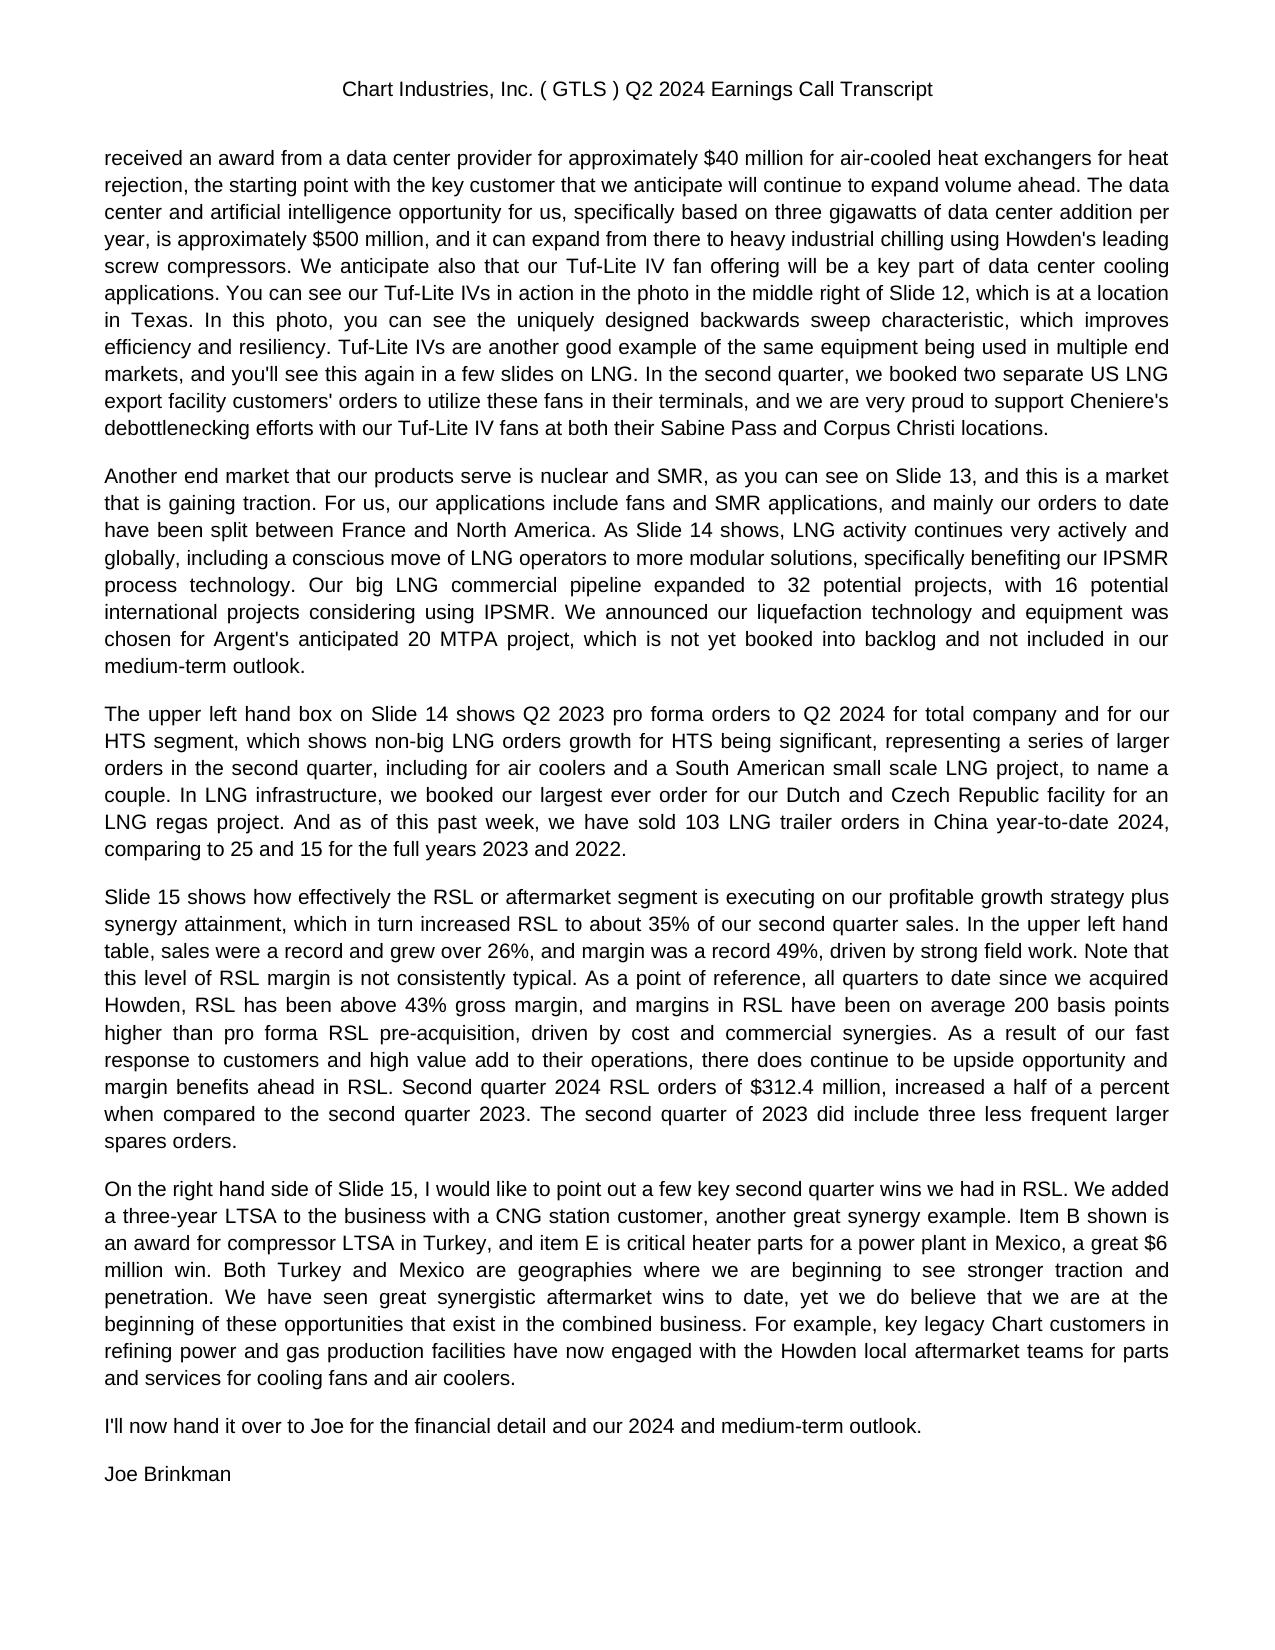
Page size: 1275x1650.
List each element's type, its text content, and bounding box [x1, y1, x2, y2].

text Another end market that our products serve is nuclear and SMR, as you can see on Slide 13, and this is a market that is gaining traction. For us, our applications include fans and SMR applications, and mainly our orders to date have been split between France and North America. As Slide 14 shows, LNG activity continues very actively and globally, including a conscious move of LNG operators to more modular solutions, specifically benefiting our IPSMR process technology. Our big LNG commercial pipeline expanded to 32 potential projects, with 16 potential international projects considering using IPSMR. We announced our liquefaction technology and equipment was chosen for Argent's anticipated 20 MTPA project, which is not yet booked into backlog and not included in our medium-term outlook. [104, 461, 1171, 678]
text On the right hand side of Slide 15, I would like to point out a few key second quarter wins we had in RSL. We added a three-year LTSA to the business with a CNG station customer, another great synergy example. Item B shown is an award for compressor LTSA in Turkey, and item E is critical heater parts for a power plant in Mexico, a great $6 million win. Both Turkey and Mexico are geographies where we are beginning to see stronger traction and penetration. We have seen great synergistic aftermarket wins to date, yet we do believe that we are at the beginning of these opportunities that exist in the combined business. For example, key legacy Chart customers in refining power and gas production facilities have now engaged with the Howden local aftermarket teams for parts and services for cooling fans and air coolers. [104, 1173, 1171, 1390]
text The upper left hand box on Slide 14 shows Q2 2023 pro forma orders to Q2 2024 for total company and for our HTS segment, which shows non-big LNG orders growth for HTS being significant, representing a series of larger orders in the second quarter, including for air coolers and a South American small scale LNG project, to name a couple. In LNG infrastructure, we booked our largest ever order for our Dutch and Czech Republic facility for an LNG regas project. And as of this past week, we have sold 103 LNG trailer orders in China year-to-date 2024, comparing to 25 and 15 for the full years 2023 and 2022. [104, 698, 1171, 861]
text Slide 15 shows how effectively the RSL or aftermarket segment is executing on our profitable growth strategy plus synergy attainment, which in turn increased RSL to about 35% of our second quarter sales. In the upper left hand table, sales were a record and grew over 26%, and margin was a record 49%, driven by strong field work. Note that this level of RSL margin is not consistently typical. As a point of reference, all quarters to date since we acquired Howden, RSL has been above 43% gross margin, and margins in RSL have been on average 200 basis points higher than pro forma RSL pre-acquisition, driven by cost and commercial synergies. As a result of our fast response to customers and high value add to their operations, there does continue to be upside opportunity and margin benefits ahead in RSL. Second quarter 2024 RSL orders of $312.4 million, increased a half of a percent when compared to the second quarter 2023. The second quarter of 2023 did include three less frequent larger spares orders. [104, 882, 1171, 1153]
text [104, 142, 1171, 440]
text Joe Brinkman [104, 1459, 1171, 1486]
text I'll now hand it over to Joe for the financial detail and our 2024 and medium-term outlook. [104, 1411, 1171, 1438]
